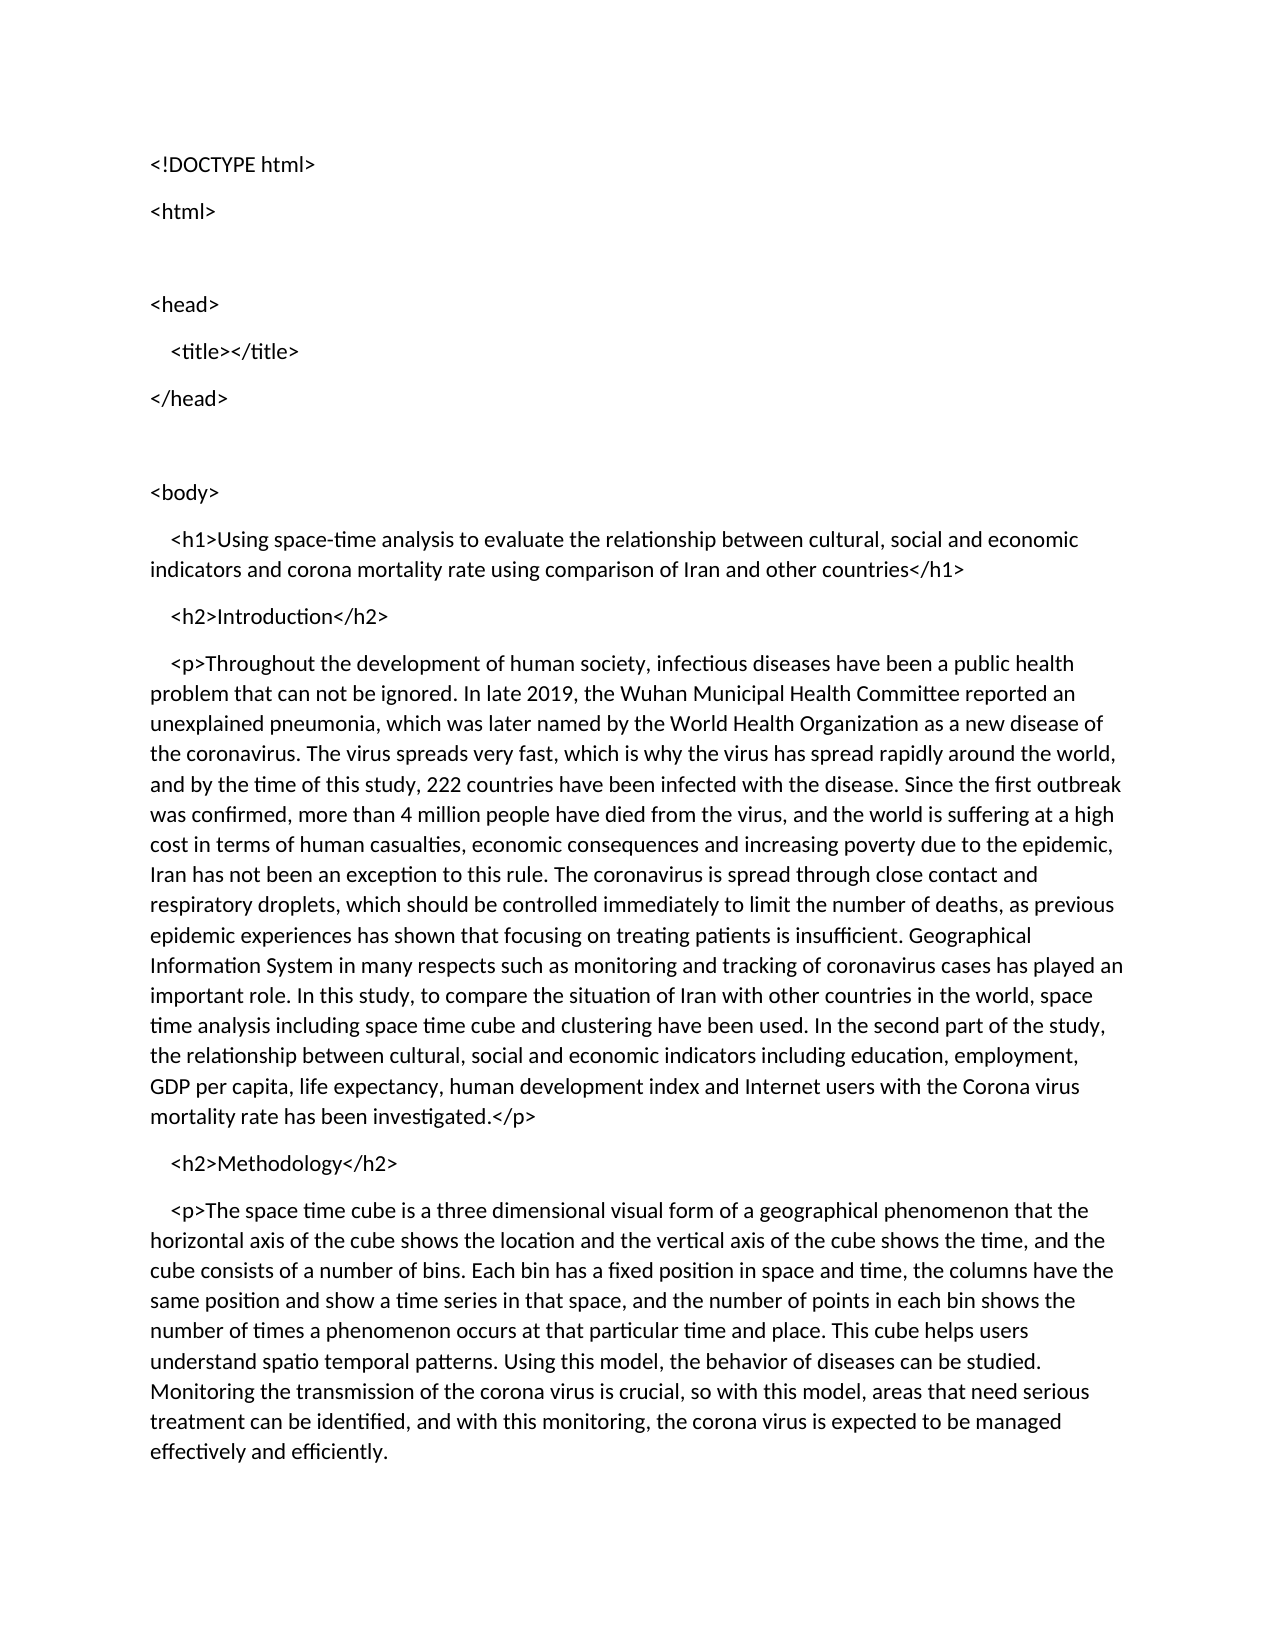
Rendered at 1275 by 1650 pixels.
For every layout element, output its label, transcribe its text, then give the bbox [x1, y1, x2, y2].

text <head> [150, 291, 1125, 319]
text </head> [150, 384, 1125, 412]
text <body> [150, 478, 1125, 506]
text <html> [150, 197, 1125, 225]
text <h1>Using space-time analysis to evaluate the relationship between cultural, social and economic indicators and corona mortality rate using comparison of Iran and other countries</h1> [150, 525, 1125, 583]
text <h2>Methodology</h2> [150, 1149, 1125, 1177]
text <!DOCTYPE html> [150, 150, 1125, 178]
text <h2>Introduction</h2> [150, 602, 1125, 630]
text <p>Throughout the development of human society, infectious diseases have been a public health problem that can not be ignored. In late 2019, the Wuhan Municipal Health Committee reported an unexplained pneumonia, which was later named by the World Health Organization as a new disease of the coronavirus. The virus spreads very fast, which is why the virus has spread rapidly around the world, and by the time of this study, 222 countries have been infected with the disease. Since the first outbreak was confirmed, more than 4 million people have died from the virus, and the world is suffering at a high cost in terms of human casualties, economic consequences and increasing poverty due to the epidemic, Iran has not been an exception to this rule. The coronavirus is spread through close contact and respiratory droplets, which should be controlled immediately to limit the number of deaths, as previous epidemic experiences has shown that focusing on treating patients is insufficient. Geographical Information System in many respects such as monitoring and tracking of coronavirus cases has played an important role. In this study, to compare the situation of Iran with other countries in the world, space time analysis including space time cube and clustering have been used. In the second part of the study, the relationship between cultural, social and economic indicators including education, employment, GDP per capita, life expectancy, human development index and Internet users with the Corona virus mortality rate has been investigated.</p> [150, 649, 1125, 1130]
text <title></title> [150, 337, 1125, 366]
text <p>The space time cube is a three dimensional visual form of a geographical phenomenon that the horizontal axis of the cube shows the location and the vertical axis of the cube shows the time, and the cube consists of a number of bins. Each bin has a fixed position in space and time, the columns have the same position and show a time series in that space, and the number of points in each bin shows the number of times a phenomenon occurs at that particular time and place. This cube helps users understand spatio temporal patterns. Using this model, the behavior of diseases can be studied. Monitoring the transmission of the corona virus is crucial, so with this model, areas that need serious treatment can be identified, and with this monitoring, the corona virus is expected to be managed effectively and efficiently. [150, 1196, 1125, 1466]
